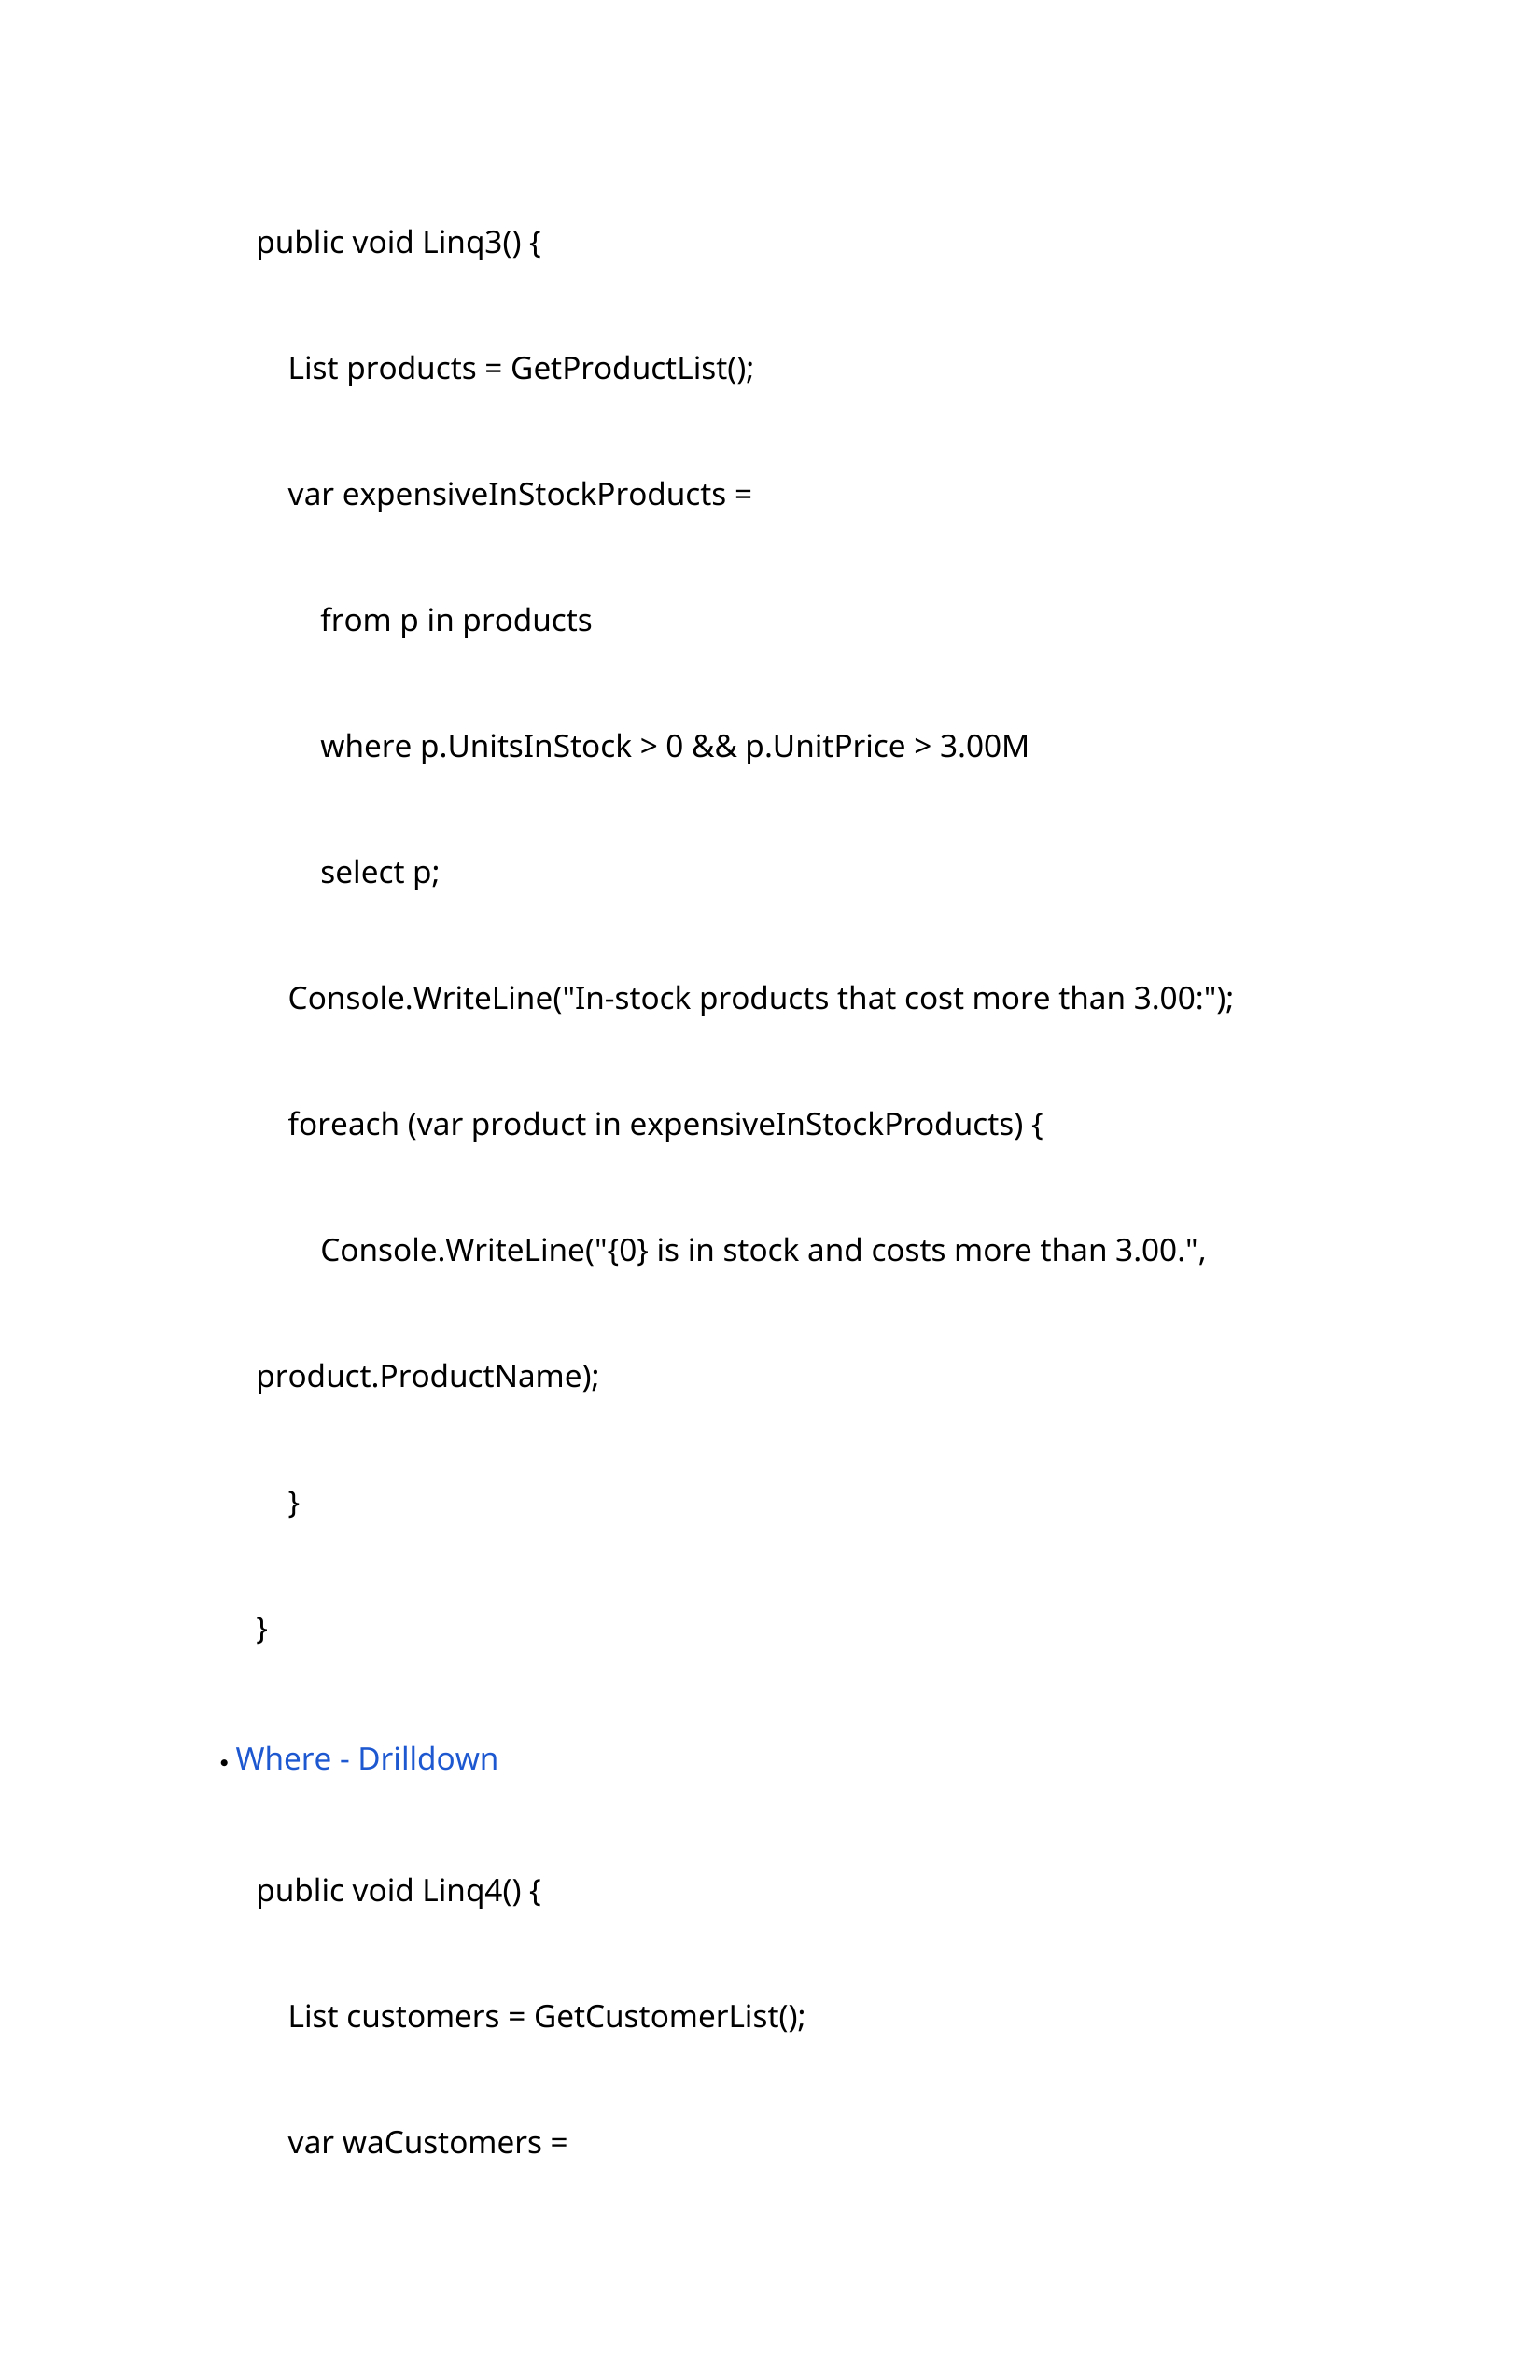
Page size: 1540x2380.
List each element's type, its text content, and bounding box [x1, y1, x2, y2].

text public void Linq3() { List products = GetProductList(); var expensiveInStockProducts = from p in products where p.UnitsInStock > 0 && p.UnitPrice > 3.00M select p; Console.WriteLine("In-stock products that cost more than 3.00:"); foreach (var product in expensiveInStockProducts) { Console.WriteLine("{0} is in stock and costs more than 3.00.", product.ProductName); } } [256, 206, 1375, 1662]
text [256, 1855, 1375, 2177]
list Where - Drilldown [221, 1723, 1375, 1793]
